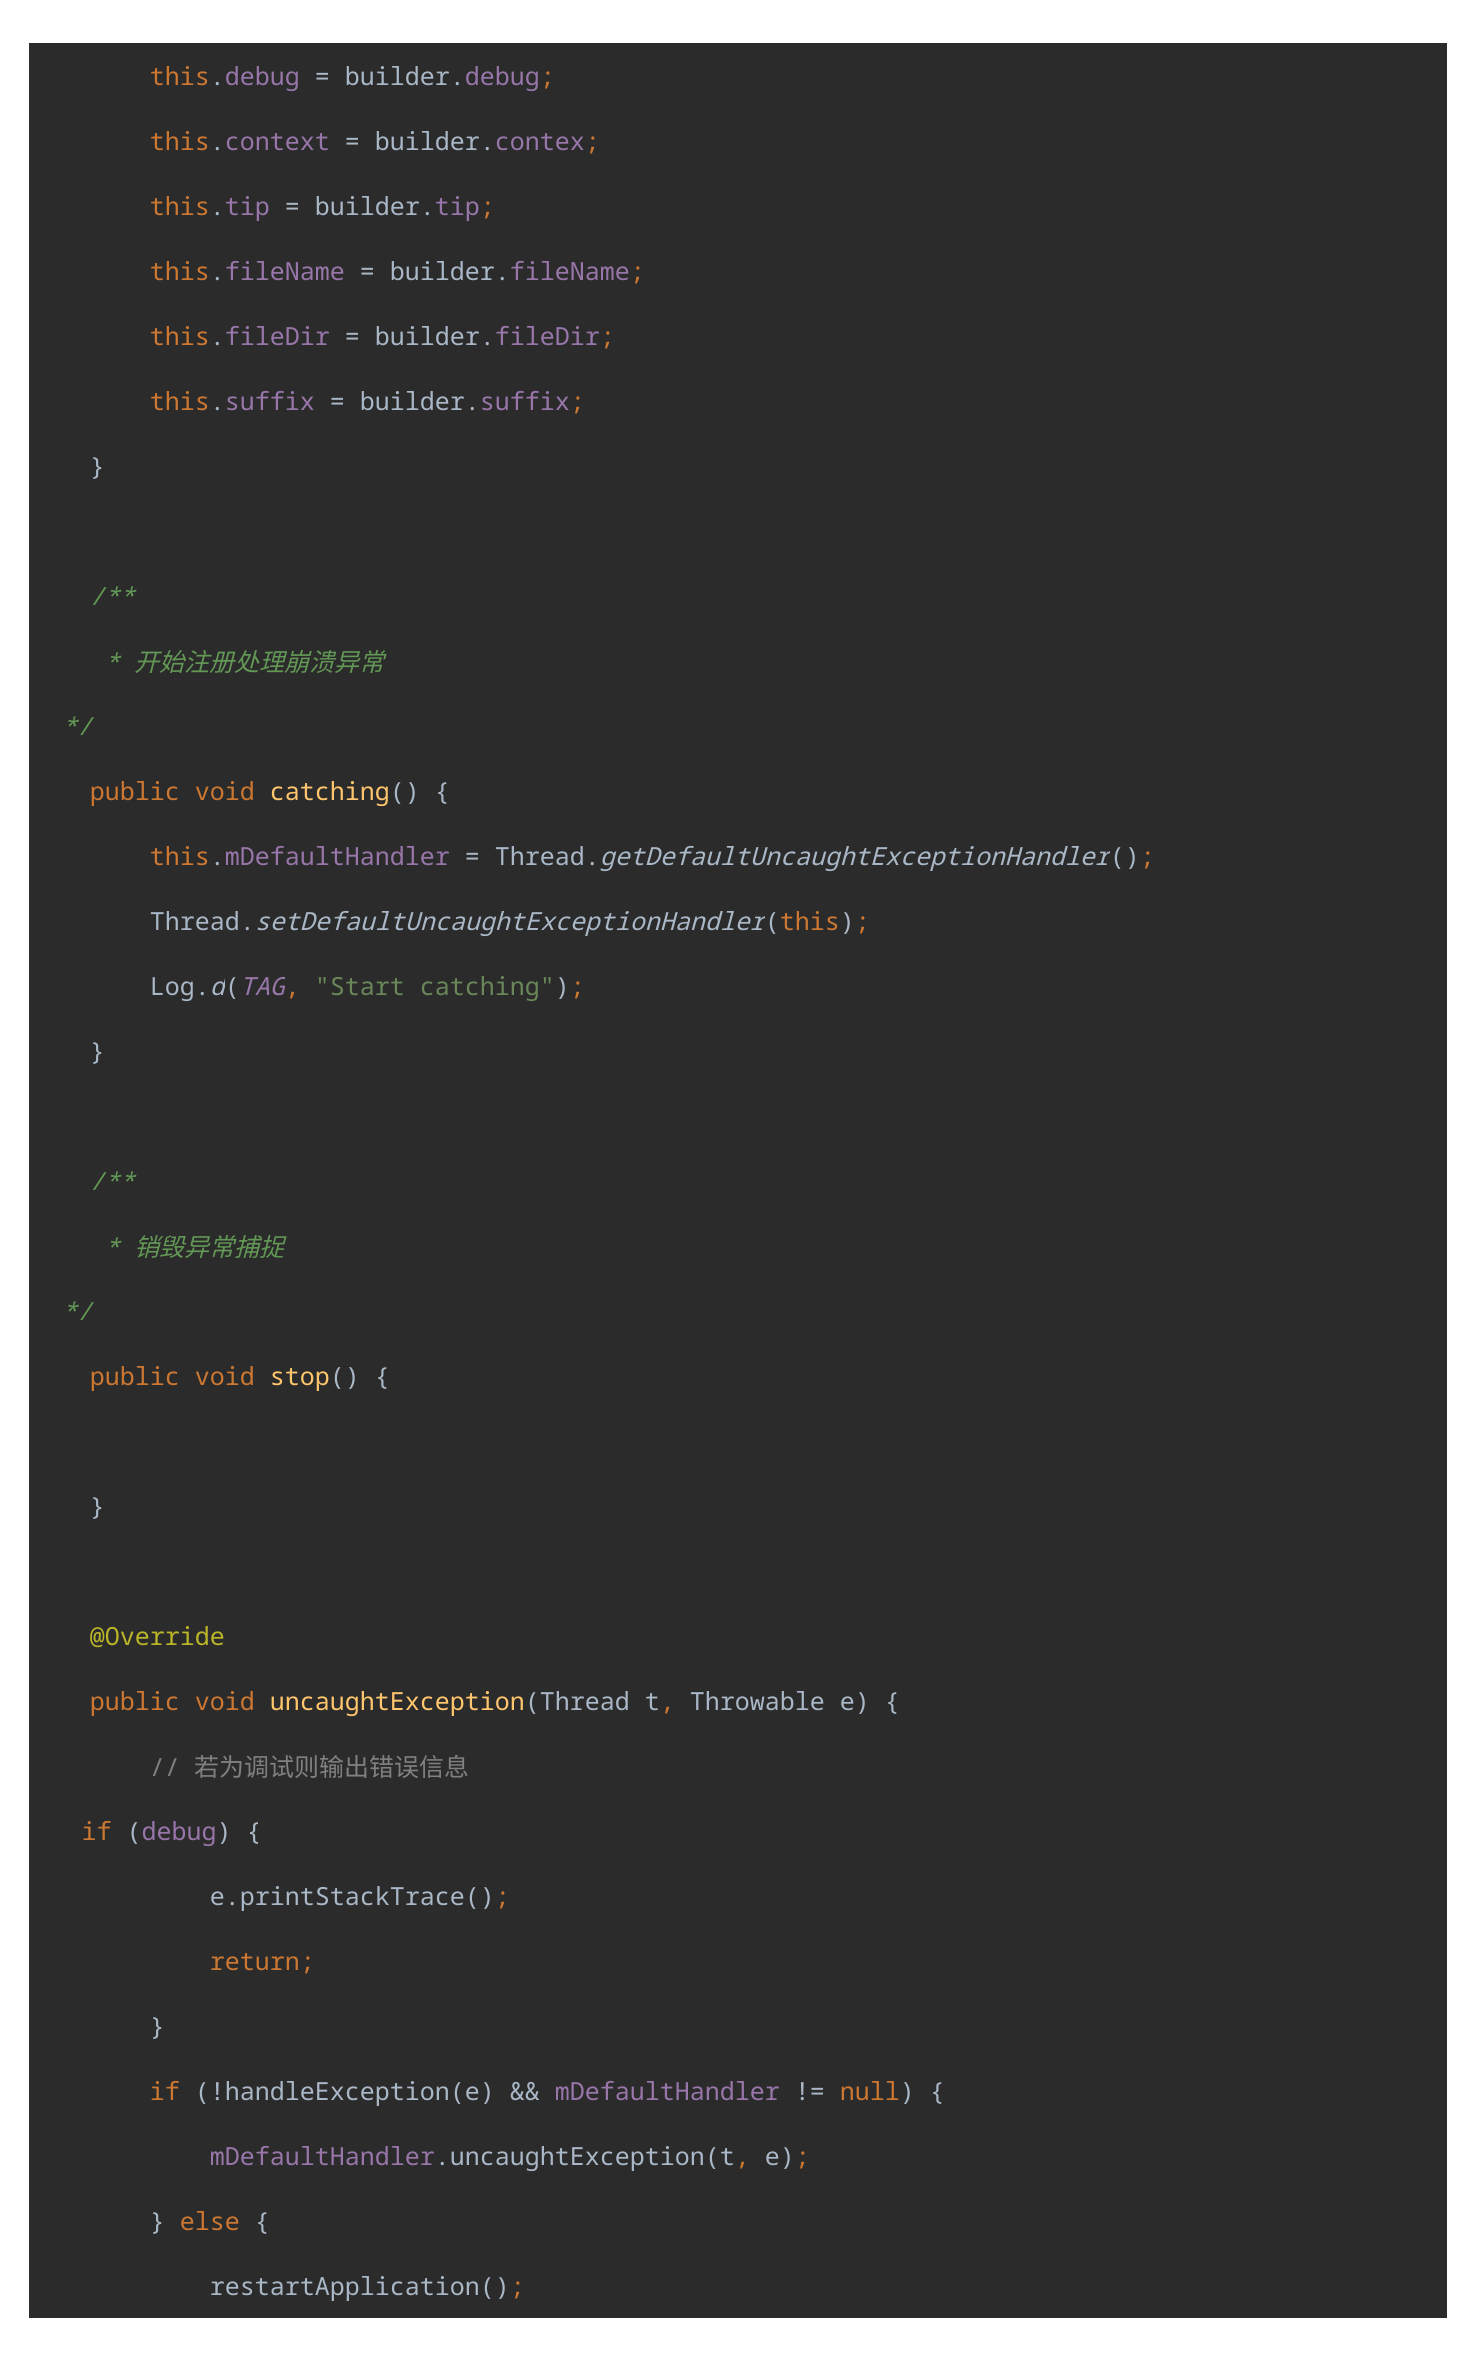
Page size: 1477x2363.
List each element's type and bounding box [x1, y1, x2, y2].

text [29, 43, 1447, 2318]
